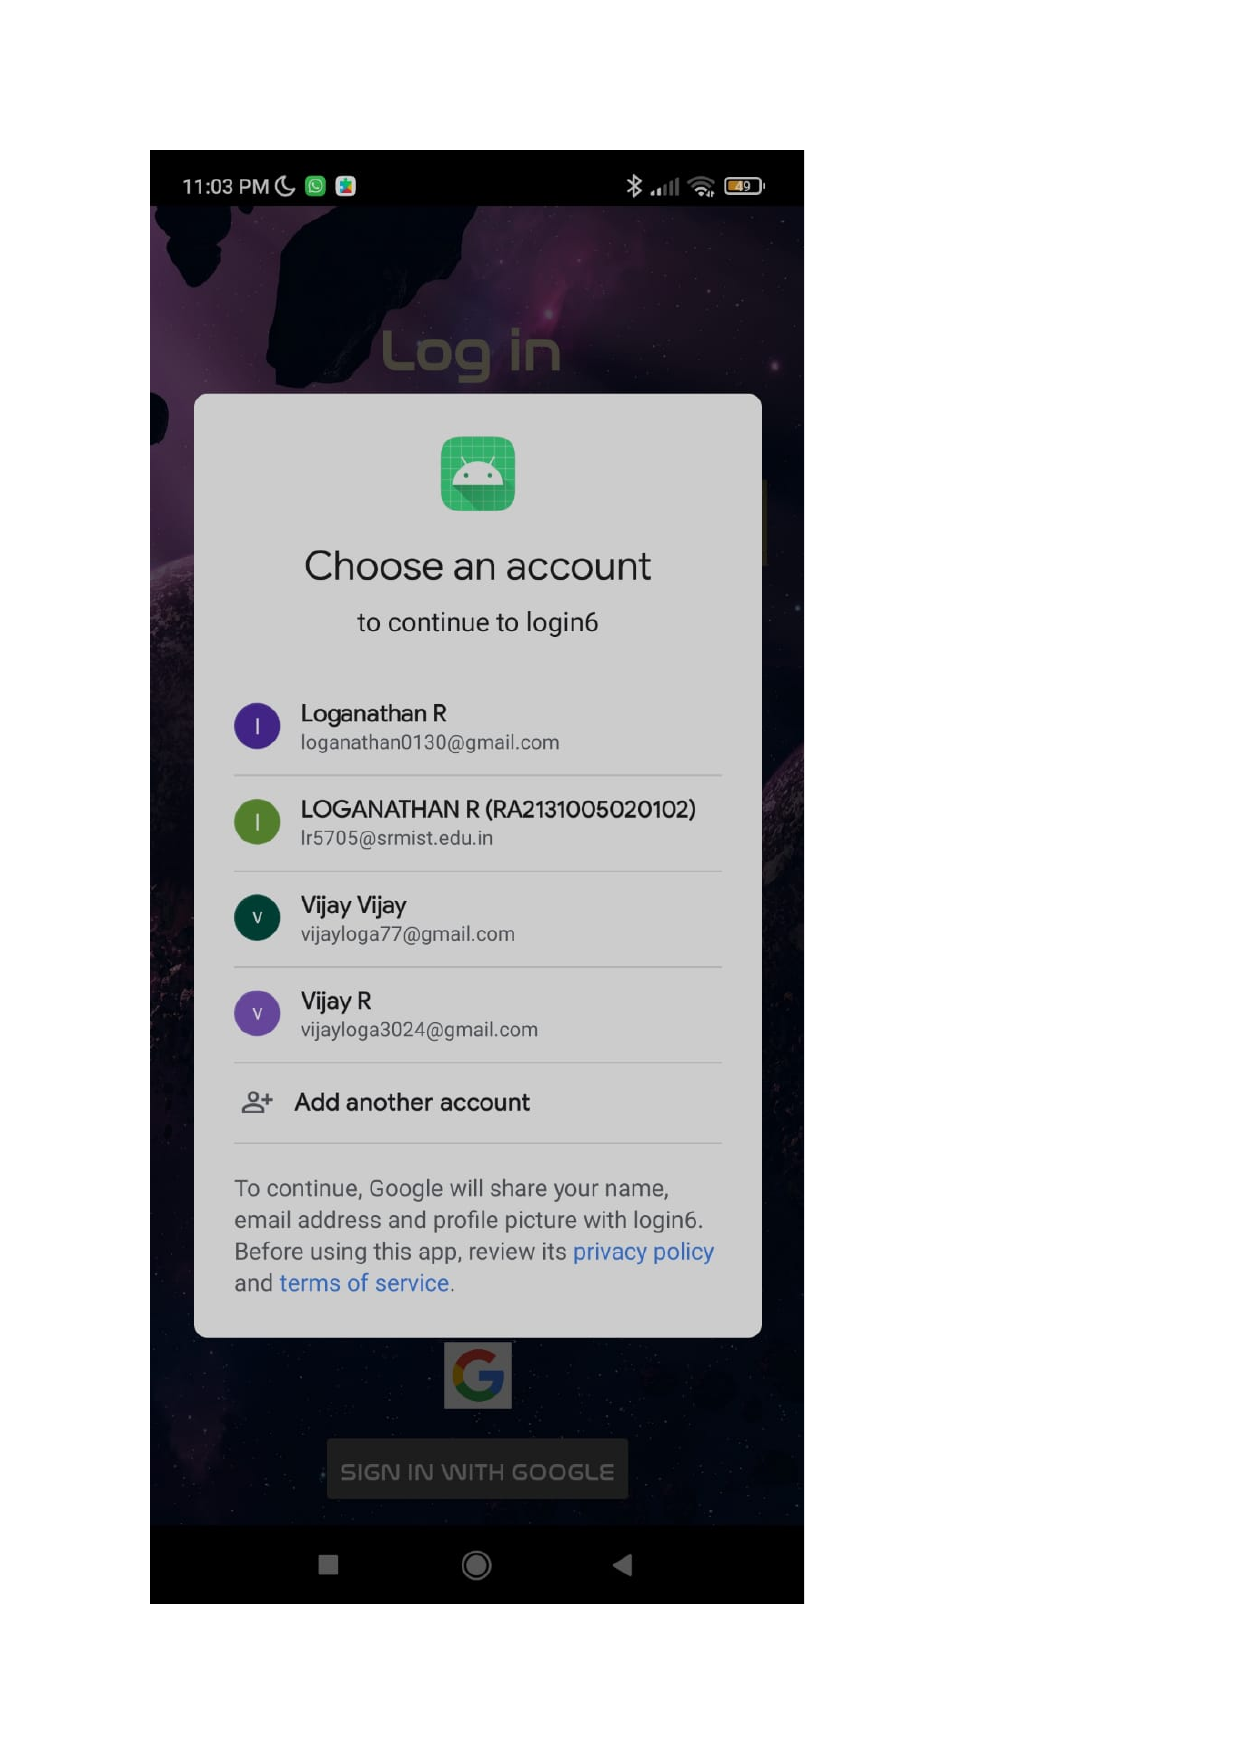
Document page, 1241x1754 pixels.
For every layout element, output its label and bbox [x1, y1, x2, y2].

picture [150, 150, 805, 1604]
